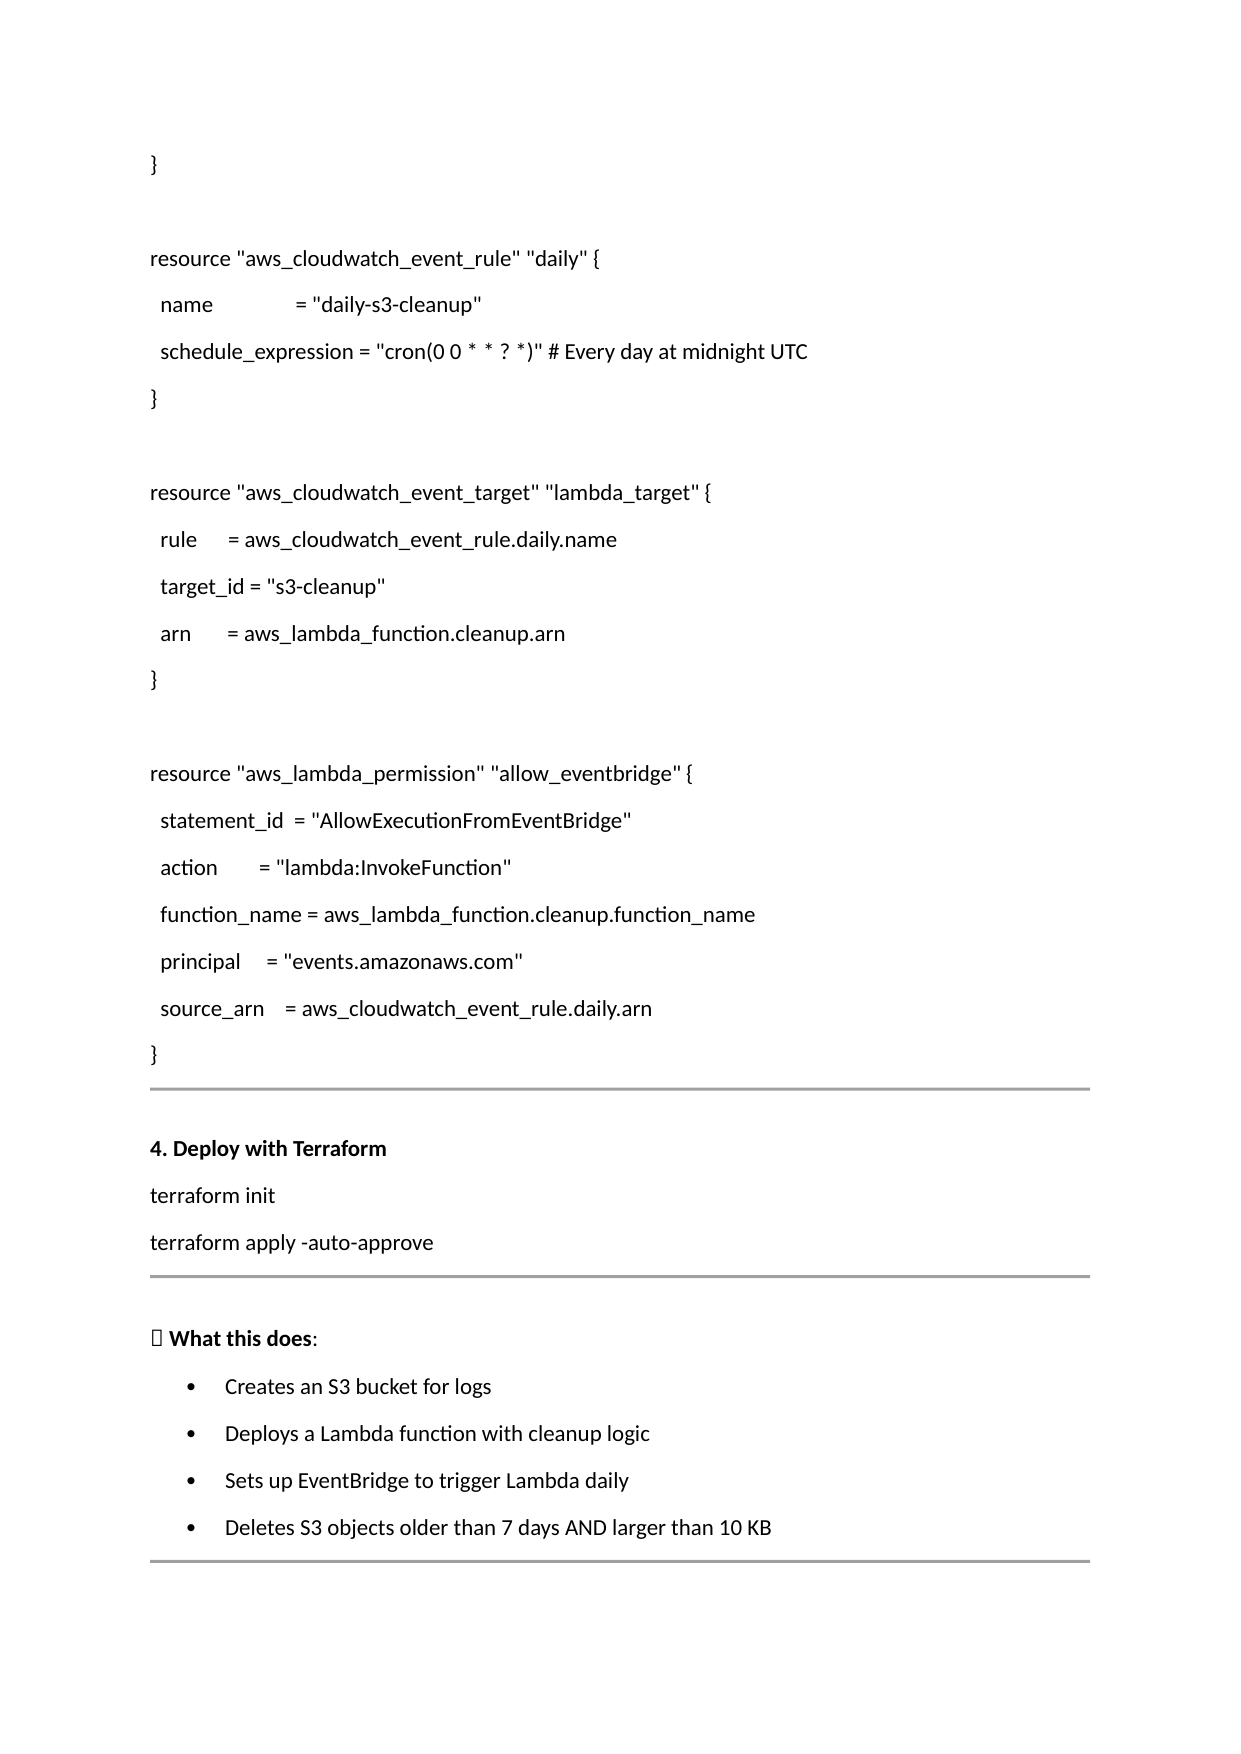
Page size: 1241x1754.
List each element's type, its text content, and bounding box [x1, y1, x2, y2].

text target_id = "s3-cleanup" [150, 572, 1090, 600]
text resource "aws_lambda_permission" "allow_eventbridge" { [150, 759, 1090, 787]
text terraform apply -auto-approve [150, 1228, 1090, 1256]
text } [150, 384, 1090, 412]
list Creates an S3 bucket for logs [187, 1372, 1090, 1400]
text resource "aws_cloudwatch_event_target" "lambda_target" { [150, 478, 1090, 506]
list Deploys a Lambda function with cleanup logic [187, 1419, 1090, 1447]
text source_arn = aws_cloudwatch_event_rule.daily.arn [150, 994, 1090, 1022]
text 4. Deploy with Terraform [150, 1134, 1090, 1162]
text ✅ What this does: [150, 1322, 1090, 1353]
text } [150, 1041, 1090, 1069]
text resource "aws_cloudwatch_event_rule" "daily" { [150, 244, 1090, 272]
text name = "daily-s3-cleanup" [150, 291, 1090, 319]
text schedule_expression = "cron(0 0 * * ? *)" # Every day at midnight UTC [150, 337, 1090, 366]
text } [150, 666, 1090, 694]
text statement_id = "AllowExecutionFromEventBridge" [150, 806, 1090, 834]
text action = "lambda:InvokeFunction" [150, 853, 1090, 881]
text } [150, 150, 1090, 178]
text function_name = aws_lambda_function.cleanup.function_name [150, 900, 1090, 928]
list Sets up EventBridge to trigger Lambda daily [187, 1466, 1090, 1494]
list Deletes S3 objects older than 7 days AND larger than 10 KB [187, 1513, 1090, 1541]
text terraform init [150, 1181, 1090, 1209]
text arn = aws_lambda_function.cleanup.arn [150, 619, 1090, 647]
text principal = "events.amazonaws.com" [150, 947, 1090, 975]
text rule = aws_cloudwatch_event_rule.daily.name [150, 525, 1090, 553]
